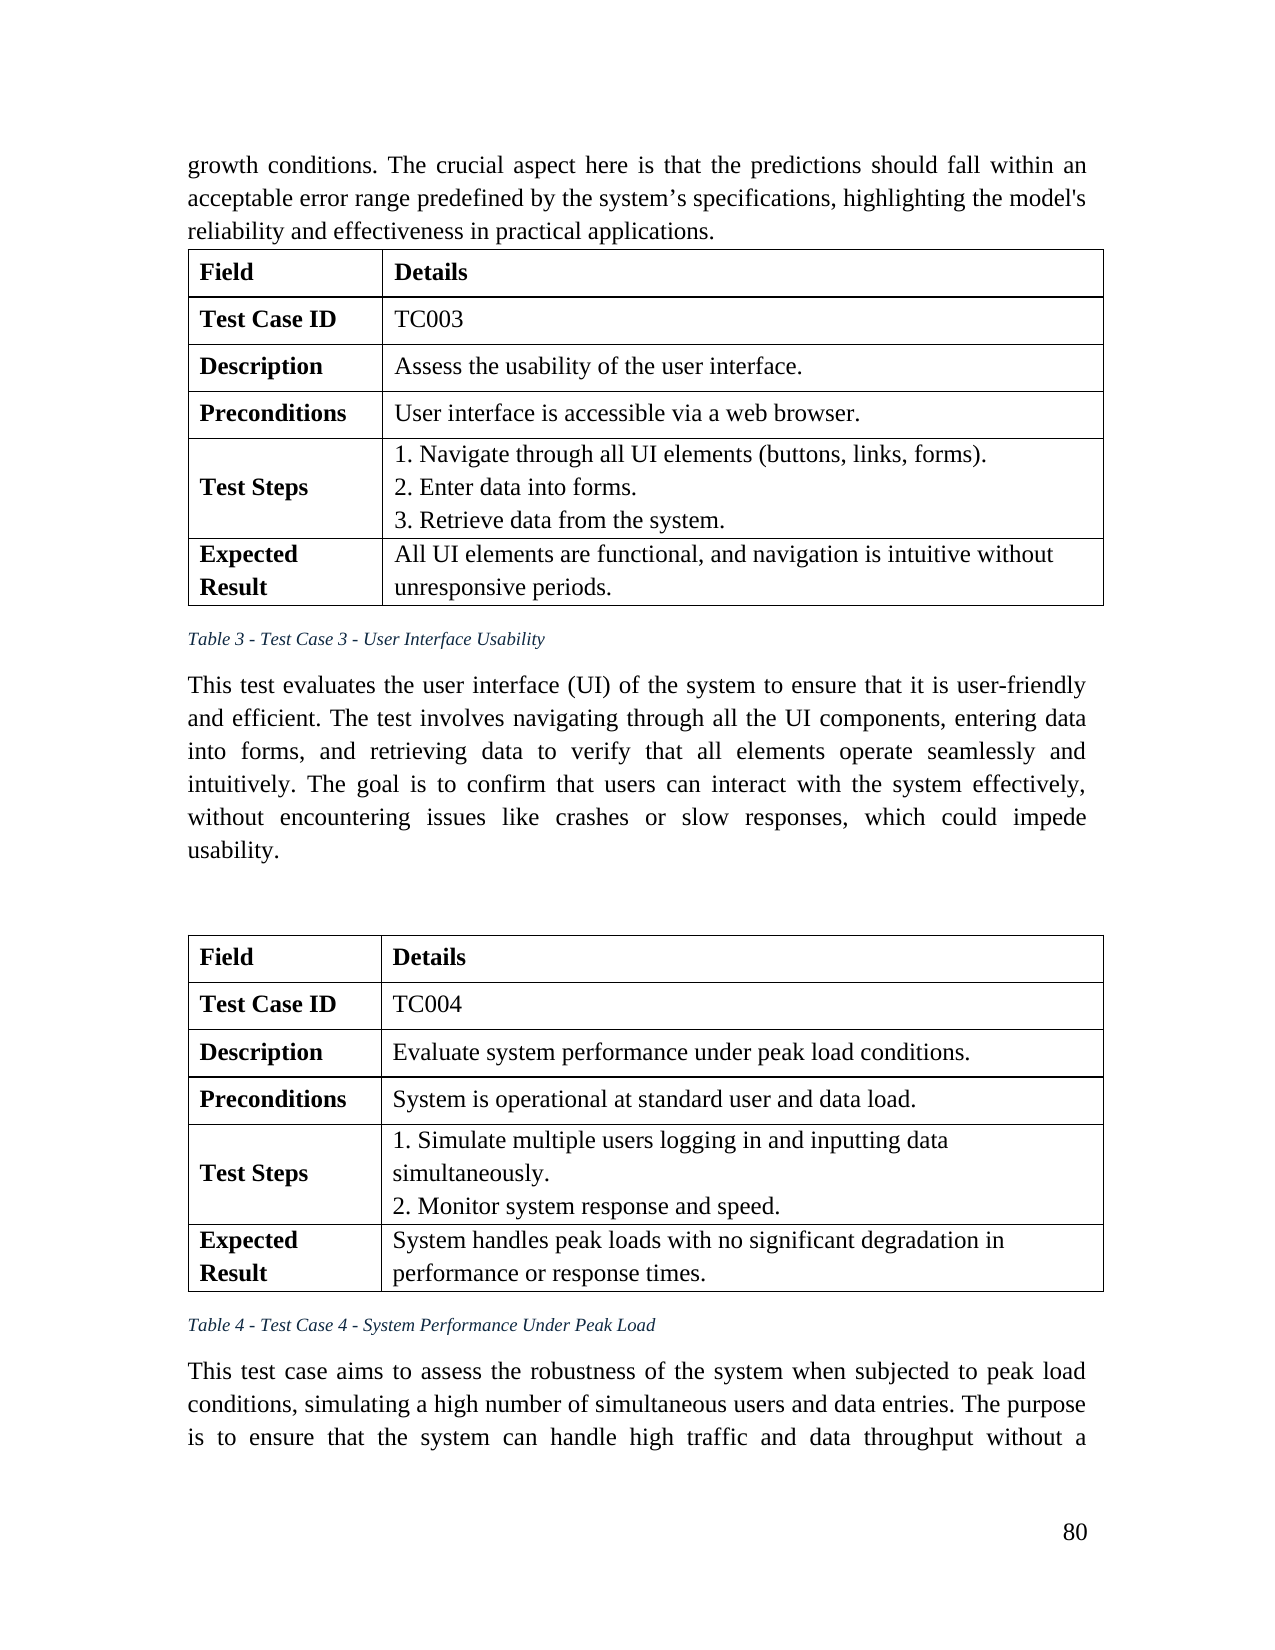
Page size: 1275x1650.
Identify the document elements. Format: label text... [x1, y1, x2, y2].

table_cell Evaluate system performance under peak load conditions. [382, 1030, 1103, 1076]
table_header Field [189, 250, 382, 296]
table_cell Test Steps [189, 439, 382, 538]
table_header Field [189, 936, 381, 982]
table_cell 1. Navigate through all UI elements (buttons, links, forms). 2. Enter data into forms. 3. Retrieve data from the system. [383, 439, 1103, 538]
table_header Details [383, 250, 1103, 296]
table_cell Test Case ID [189, 298, 382, 344]
table_cell Test Case ID [189, 983, 381, 1029]
text Table 3 - Test Case 3 - User Interface Usability [187, 606, 1087, 649]
table_cell User interface is accessible via a web browser. [383, 392, 1103, 438]
table_cell Preconditions [189, 1078, 381, 1124]
table_cell Description [189, 345, 382, 391]
table_cell 1. Simulate multiple users logging in and inputting data simultaneously. 2. Monitor system response and speed. [382, 1125, 1103, 1224]
table_cell Expected Result [189, 1225, 381, 1291]
table_header Details [382, 936, 1103, 982]
table_cell Test Steps [189, 1125, 381, 1224]
text This test evaluates the user interface (UI) of the system to ensure that it is user-friendly and efficient. The test involves navigating through all the UI components, entering data into forms, and retrieving data to verify that all elements operate seamlessly and intuitively. The goal is to confirm that users can interact with the system effectively, without encountering issues like crashes or slow responses, which could impede usability. [187, 670, 1087, 864]
table_cell System handles peak loads with no significant degradation in performance or response times. [382, 1225, 1103, 1291]
table_cell TC003 [383, 298, 1103, 344]
table_cell Description [189, 1030, 381, 1076]
table_cell Preconditions [189, 392, 382, 438]
table_cell Assess the usability of the user interface. [383, 345, 1103, 391]
table_cell TC004 [382, 983, 1103, 1029]
table_cell System is operational at standard user and data load. [382, 1078, 1103, 1124]
table_cell Expected Result [189, 539, 382, 605]
text Table 4 - Test Case 4 - System Performance Under Peak Load [187, 1292, 1087, 1335]
table_cell All UI elements are functional, and navigation is intuitive without unresponsive periods. [383, 539, 1103, 605]
